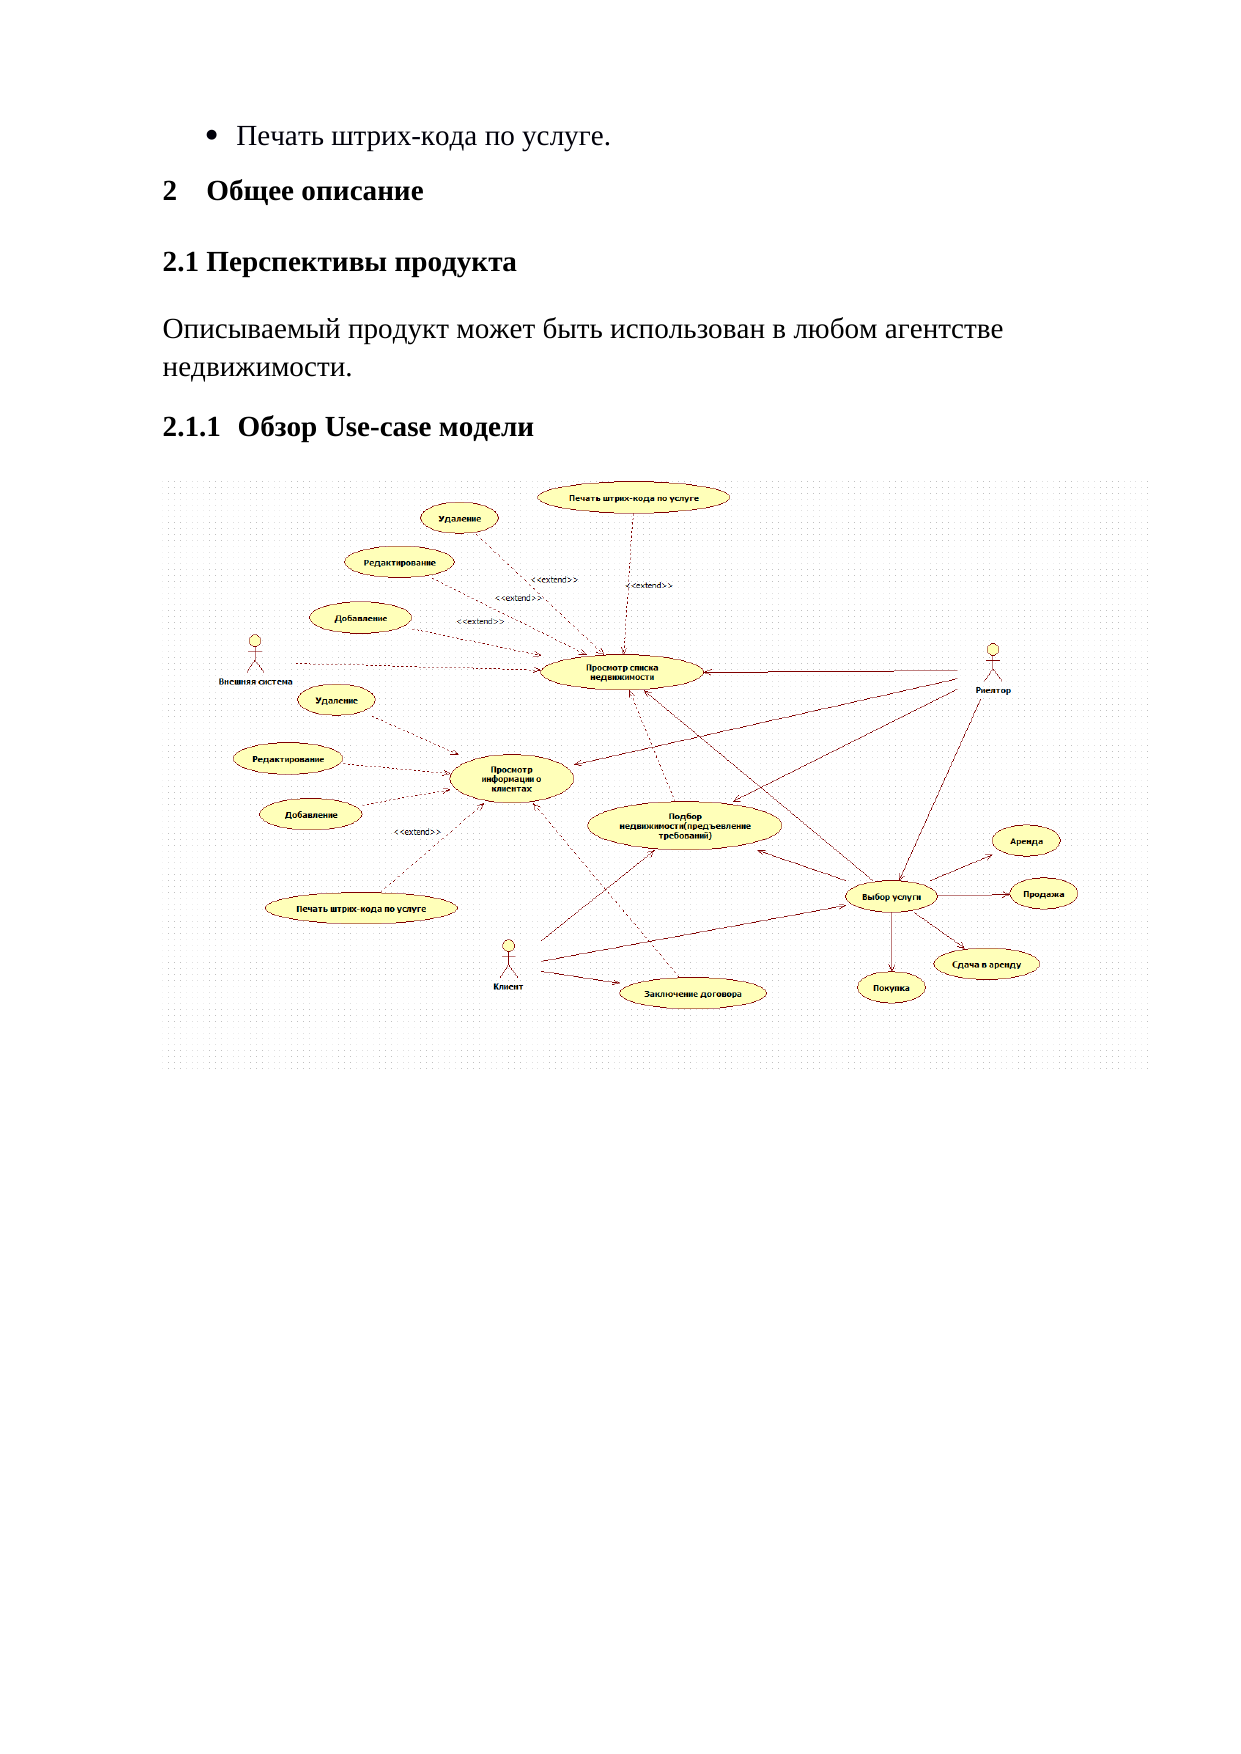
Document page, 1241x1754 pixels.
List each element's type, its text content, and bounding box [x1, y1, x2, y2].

subtitle Обзор Use-case модели [162, 409, 1152, 442]
subtitle Перспективы продукта [162, 244, 1152, 277]
list Печать штрих-кода по услуге. [207, 118, 1152, 152]
subtitle Общее описание [162, 173, 1152, 206]
picture [162, 476, 1152, 1072]
text Описываемый продукт может быть использован в любом агентстве недвижимости. [162, 311, 1152, 383]
